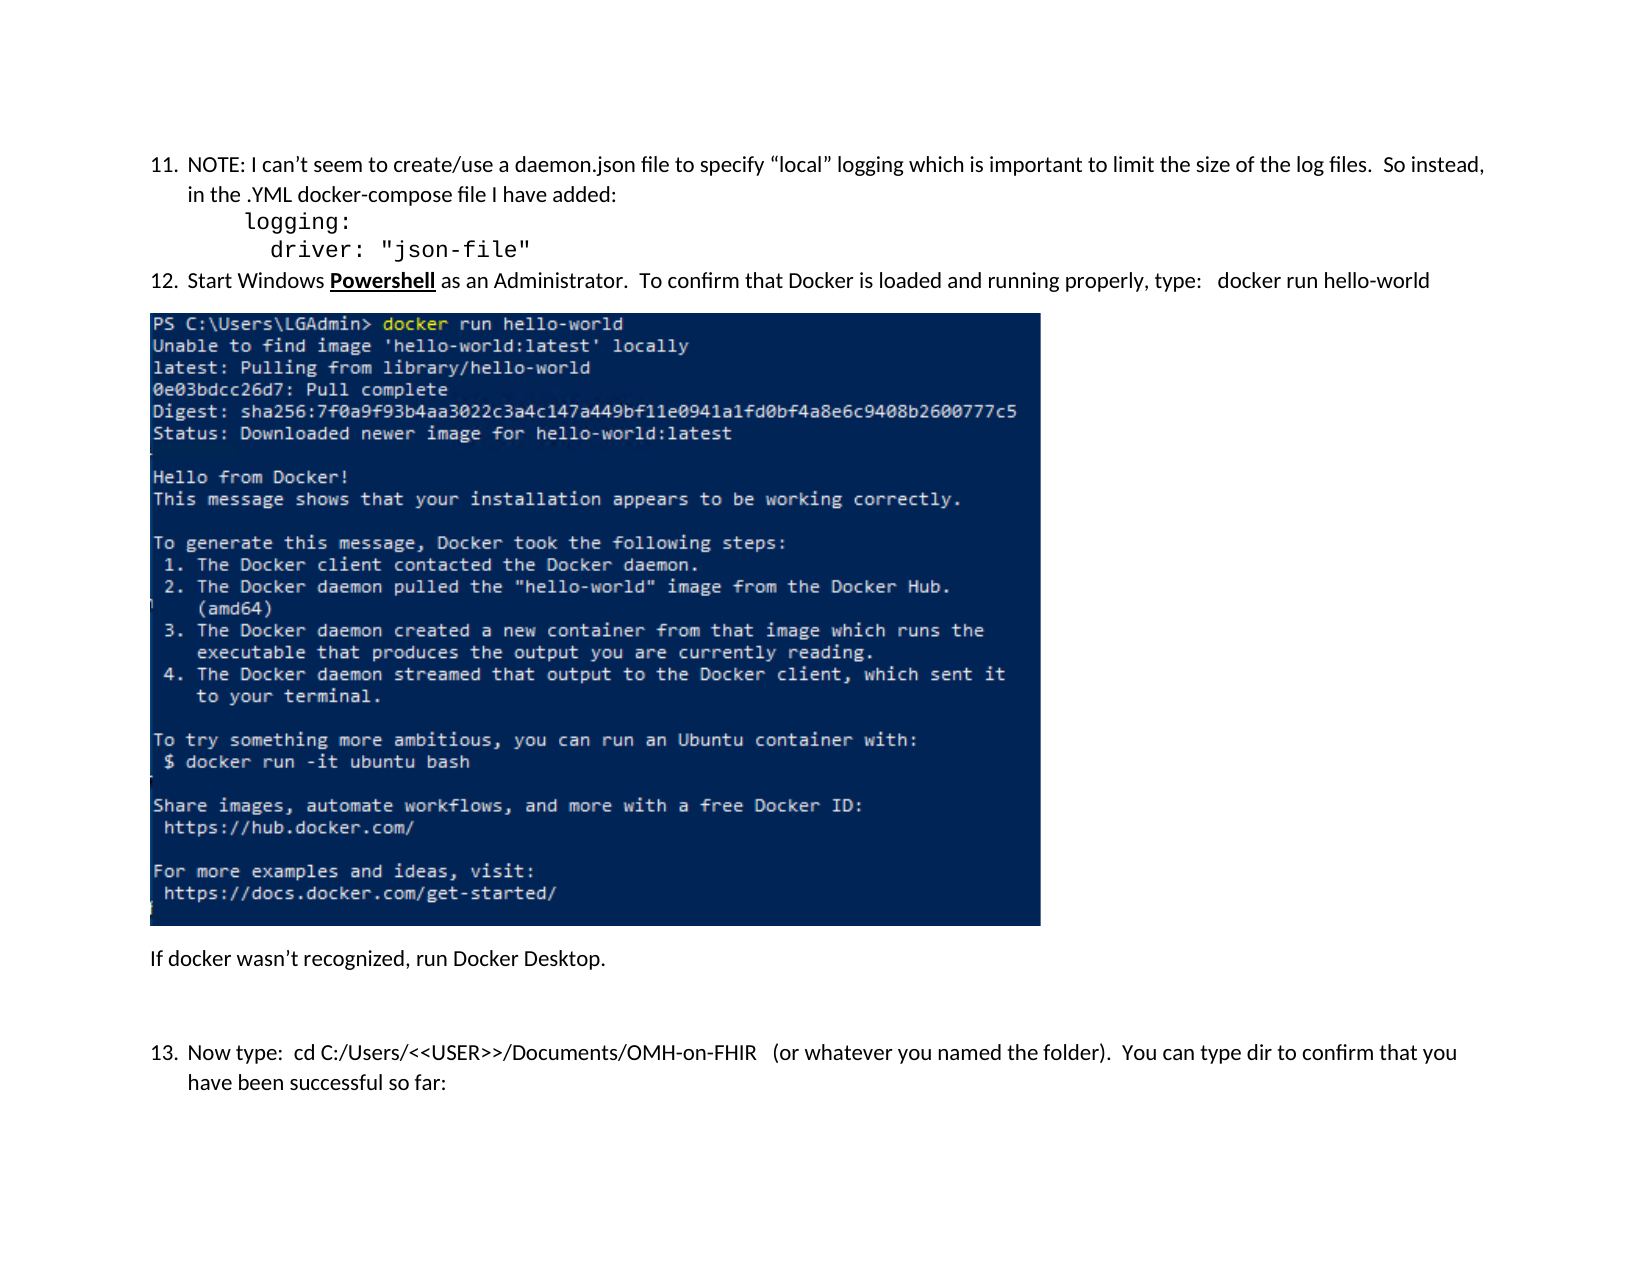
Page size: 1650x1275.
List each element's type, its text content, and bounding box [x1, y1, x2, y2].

list Now type: cd C:/Users/<<USER>>/Documents/OMH-on-FHIR (or whatever you named the folder). You can type dir to confirm that you have been successful so far: [150, 1038, 1500, 1096]
text If docker wasn’t recognized, run Docker Desktop. [150, 944, 1500, 972]
list NOTE: I can’t seem to create/use a daemon.json file to specify “local” logging which is important to limit the size of the log files. So instead, in the .YML docker-compose file I have added: [150, 150, 1500, 208]
list driver: "json-file" [187, 238, 1500, 264]
list Start Windows Powershell as an Administrator. To confirm that Docker is loaded and running properly, type: docker run hello-world [150, 266, 1500, 294]
list logging: [187, 210, 1500, 236]
picture [150, 313, 1041, 926]
